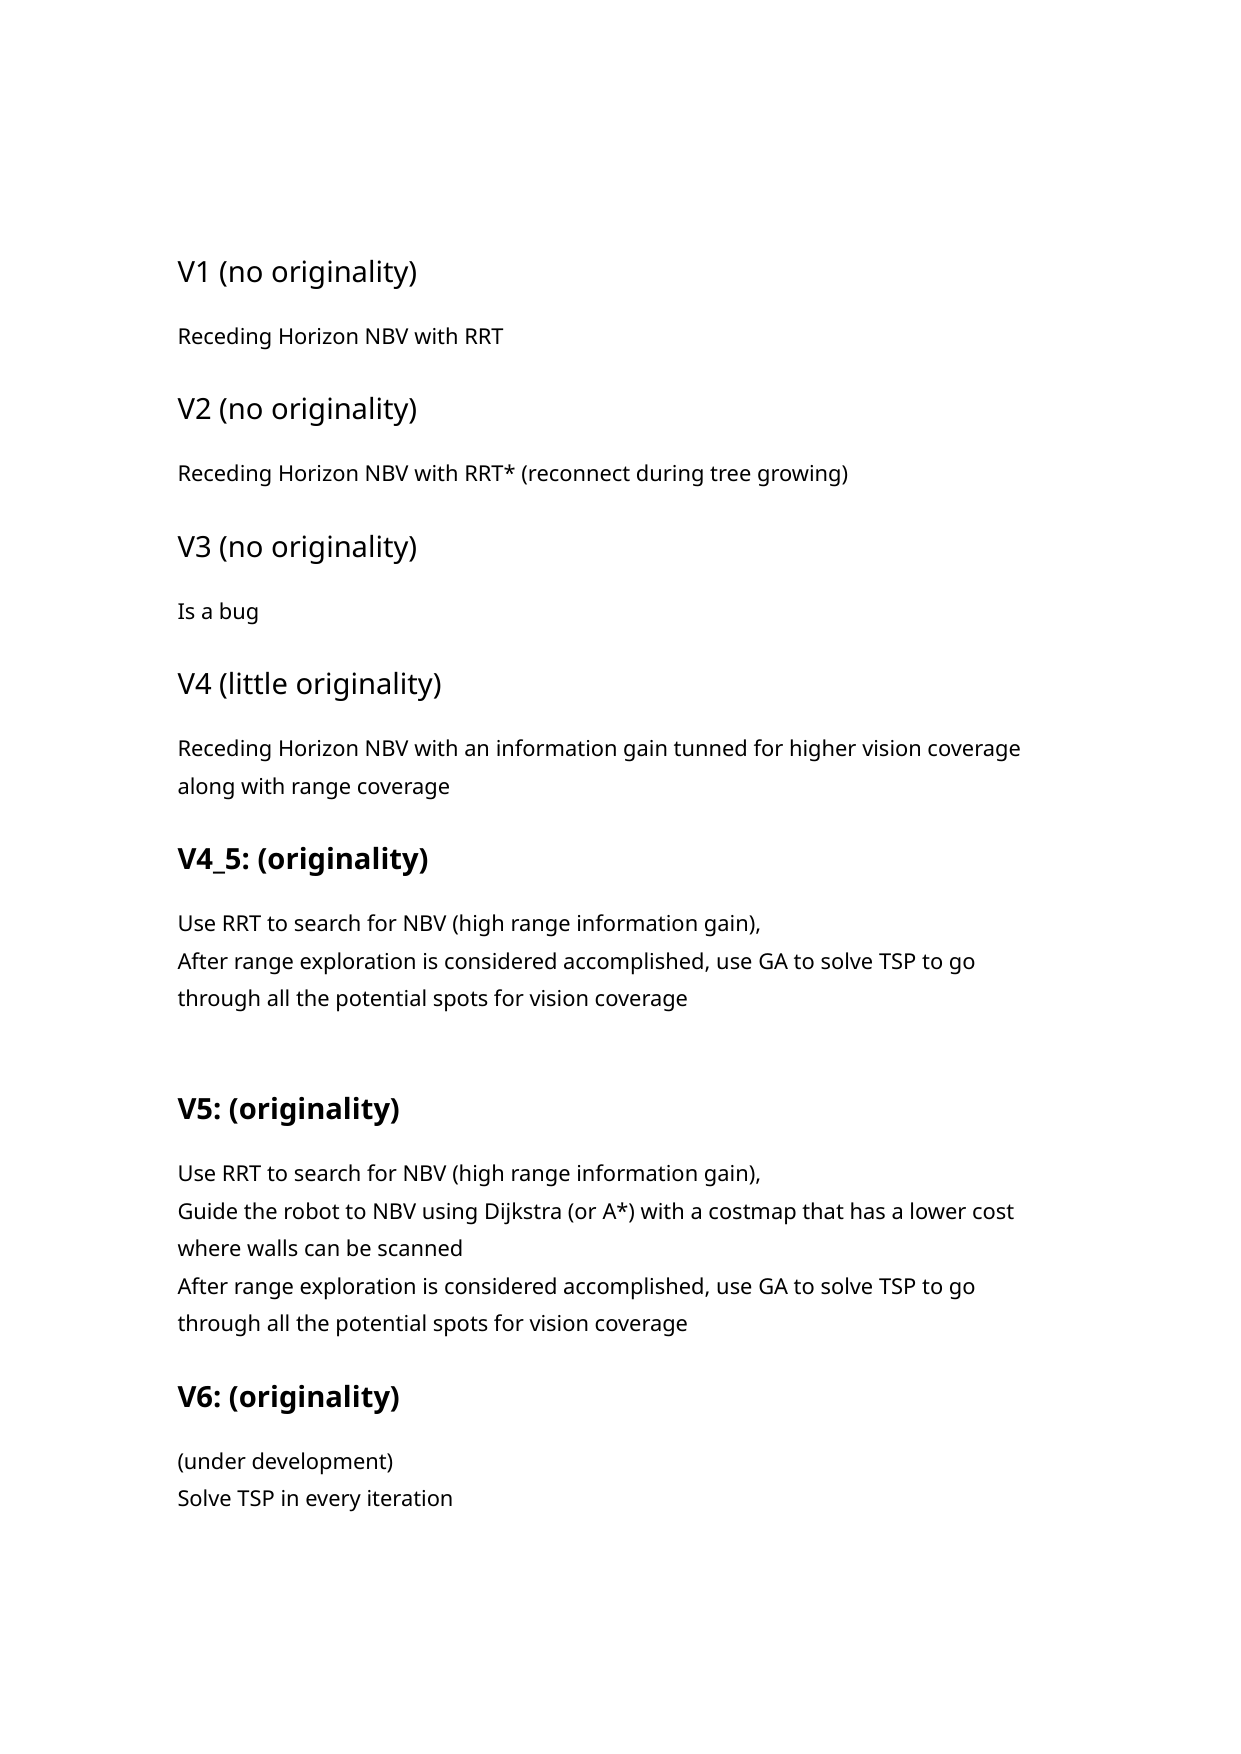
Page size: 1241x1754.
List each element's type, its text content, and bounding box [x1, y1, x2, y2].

subtitle V5: (originality) [177, 1071, 1063, 1146]
subtitle V2 (no originality) [177, 371, 1063, 446]
text Receding Horizon NBV with an information gain tunned for higher vision coverage along with range coverage [177, 729, 1063, 804]
text Use RRT to search for NBV (high range information gain), [177, 1154, 1063, 1192]
subtitle V4_5: (originality) [177, 821, 1063, 896]
subtitle V6: (originality) [177, 1358, 1063, 1433]
text After range exploration is considered accomplished, use GA to solve TSP to go through all the potential spots for vision coverage [177, 1267, 1063, 1342]
text (under development) [177, 1442, 1063, 1479]
text Solve TSP in every iteration [177, 1479, 1063, 1517]
text Guide the robot to NBV using Dijkstra (or A*) with a costmap that has a lower cost where walls can be scanned [177, 1192, 1063, 1267]
subtitle V1 (no originality) [177, 233, 1063, 308]
text Receding Horizon NBV with RRT* (reconnect during tree growing) [177, 454, 1063, 492]
text Use RRT to search for NBV (high range information gain), [177, 904, 1063, 942]
subtitle V4 (little originality) [177, 646, 1063, 721]
text After range exploration is considered accomplished, use GA to solve TSP to go through all the potential spots for vision coverage [177, 942, 1063, 1017]
text Receding Horizon NBV with RRT [177, 317, 1063, 354]
text Is a bug [177, 592, 1063, 629]
subtitle V3 (no originality) [177, 508, 1063, 583]
